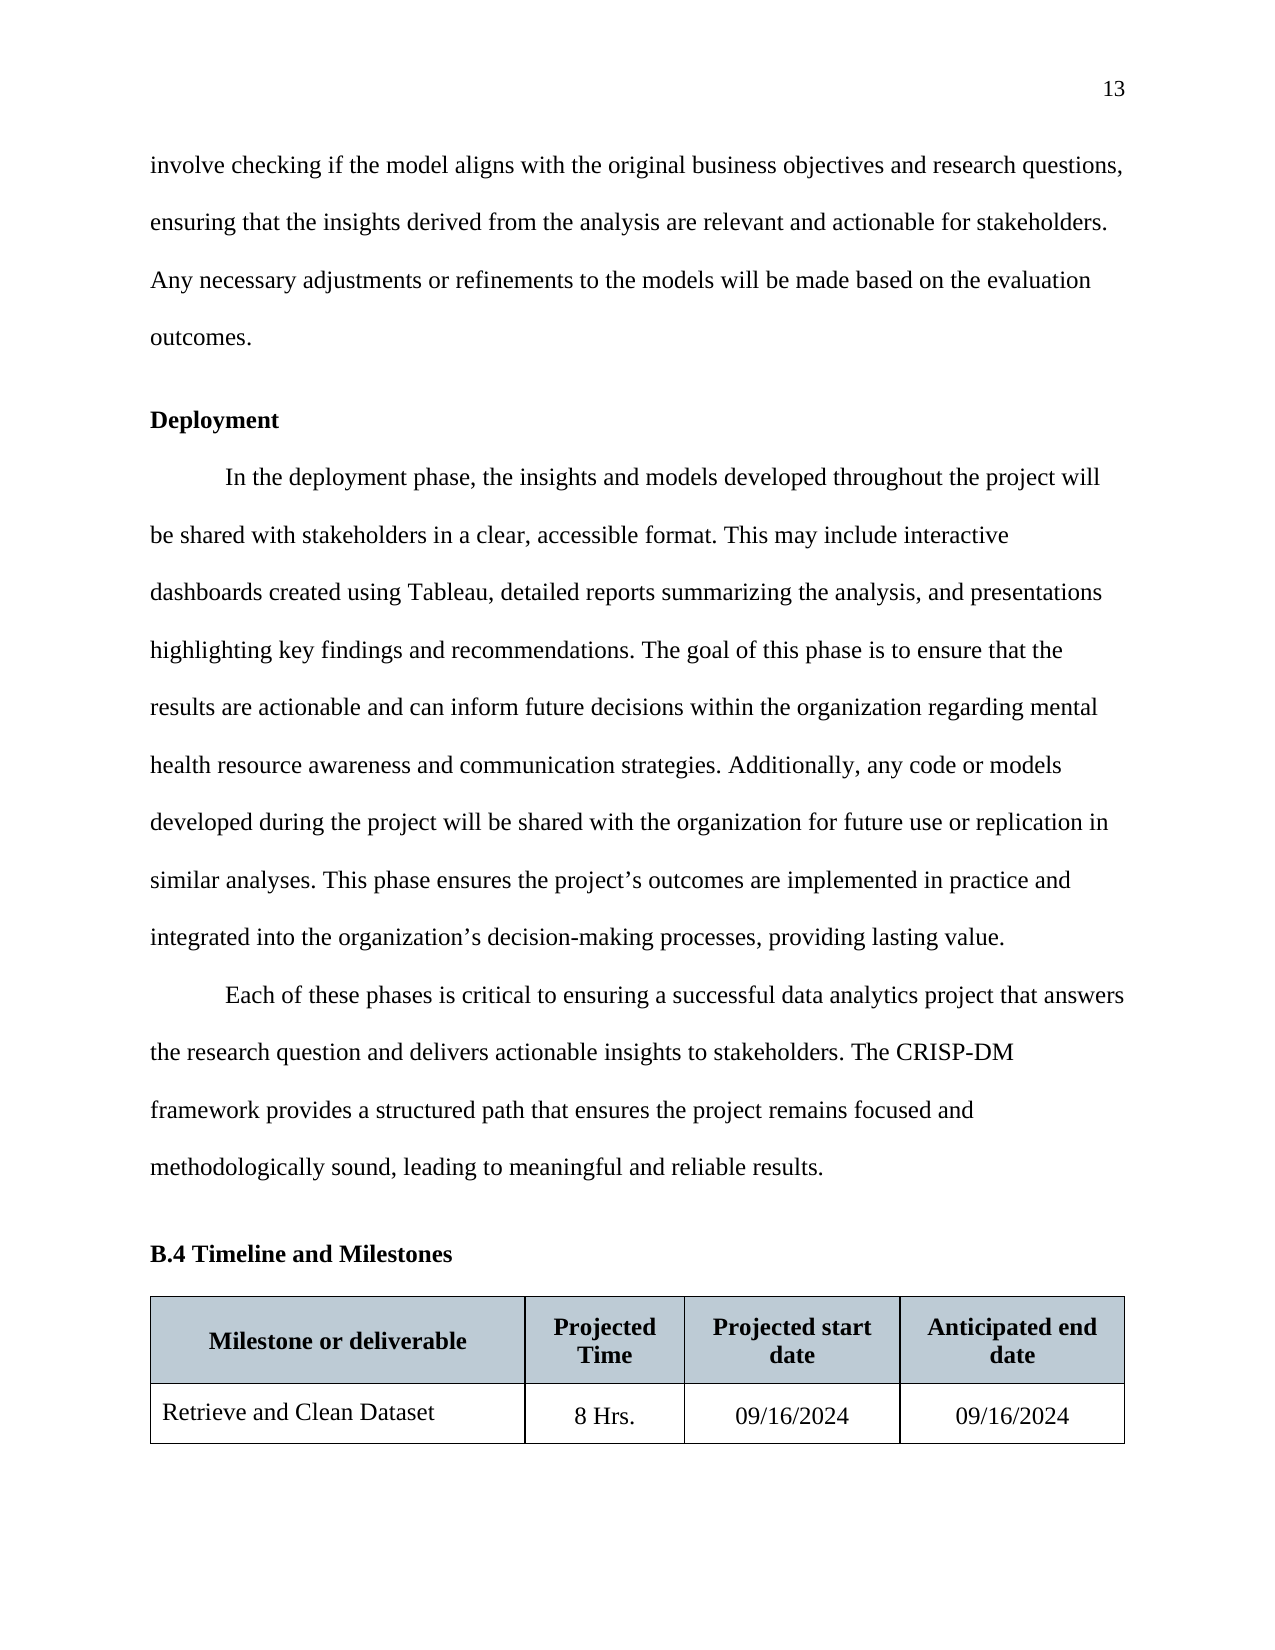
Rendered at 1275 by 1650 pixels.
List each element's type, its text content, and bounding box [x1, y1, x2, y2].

table_cell 09/16/2024 [685, 1384, 899, 1443]
table_cell 8 Hrs. [526, 1384, 684, 1443]
table_header Projected Time [526, 1297, 684, 1383]
table_header Anticipated end date [901, 1297, 1124, 1383]
table_header Projected start date [685, 1297, 899, 1383]
text Deployment In the deployment phase, the insights and models developed throughout the project will be shared with stakeholders in a clear, accessible format. This may include interactive dashboards created using Tableau, detailed reports summarizing the analysis, and presentations highlighting key findings and recommendations. The goal of this phase is to ensure that the results are actionable and can inform future decisions within the organization regarding mental health resource awareness and communication strategies. Additionally, any code or models developed during the project will be shared with the organization for future use or replication in similar analyses. This phase ensures the project’s outcomes are implemented in practice and integrated into the organization’s decision-making processes, providing lasting value. [150, 405, 1125, 951]
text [150, 150, 1125, 351]
table_header Milestone or deliverable [151, 1297, 524, 1383]
table_cell Retrieve and Clean Dataset [151, 1384, 524, 1443]
table_cell 09/16/2024 [901, 1384, 1124, 1443]
text Each of these phases is critical to ensuring a successful data analytics project that answers the research question and delivers actionable insights to stakeholders. The CRISP-DM framework provides a structured path that ensures the project remains focused and methodologically sound, leading to meaningful and reliable results. [150, 980, 1125, 1181]
subtitle B.4 Timeline and Milestones [150, 1239, 1125, 1267]
